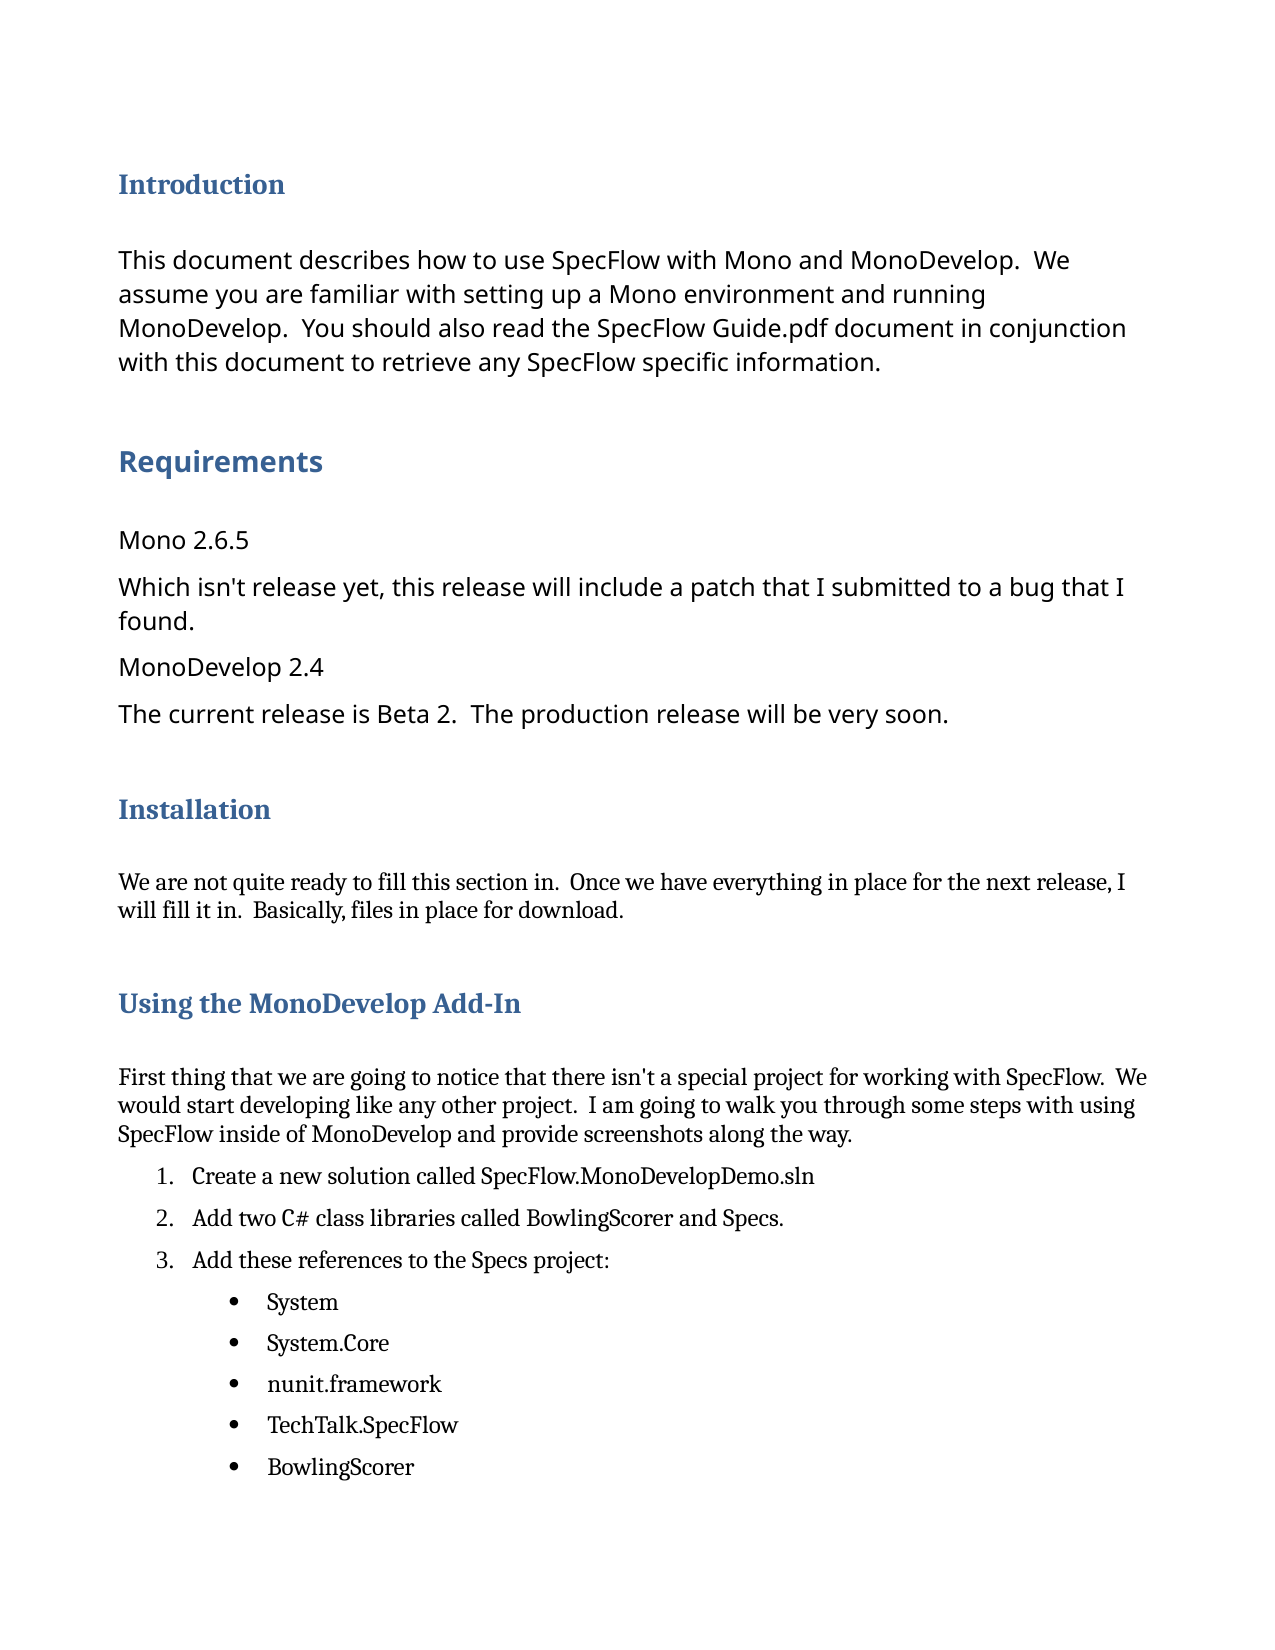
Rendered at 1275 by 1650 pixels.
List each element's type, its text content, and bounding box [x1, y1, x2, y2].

subtitle Introduction [118, 168, 1157, 202]
subtitle Using the MonoDevelop Add-In [118, 988, 1157, 1021]
subtitle Requirements [118, 442, 1157, 481]
list BowlingScorer [229, 1452, 1157, 1481]
text Which isn't release yet, this release will include a patch that I submitted to a bug that I found. [118, 569, 1157, 637]
list System [229, 1287, 1157, 1316]
text We are not quite ready to fill this section in. Once we have everything in place for the next release, I will fill it in. Basically, files in place for download. [118, 868, 1157, 925]
text First thing that we are going to notice that there isn't a special project for working with SpecFlow. We would start developing like any other project. I am going to walk you through some steps with using SpecFlow inside of MonoDevelop and provide screenshots along the way. [118, 1062, 1157, 1149]
list TechTalk.SpecFlow [229, 1411, 1157, 1440]
list Create a new solution called SpecFlow.MonoDevelopDemo.sln [156, 1161, 1157, 1191]
text The current release is Beta 2. The production release will be very soon. [118, 696, 1157, 730]
subtitle Installation [118, 793, 1157, 826]
text MonoDevelop 2.4 [118, 650, 1157, 684]
text This document describes how to use SpecFlow with Mono and MonoDevelop. We assume you are familiar with setting up a Mono environment and running MonoDevelop. You should also read the SpecFlow Guide.pdf document in conjunction with this document to retrieve any SpecFlow specific information. [118, 243, 1157, 379]
list System.Core [229, 1329, 1157, 1357]
list Add two C# class libraries called BowlingScorer and Specs. [156, 1203, 1157, 1233]
list Add these references to the Specs project: [156, 1245, 1157, 1275]
text Mono 2.6.5 [118, 523, 1157, 557]
list nunit.framework [229, 1370, 1157, 1399]
